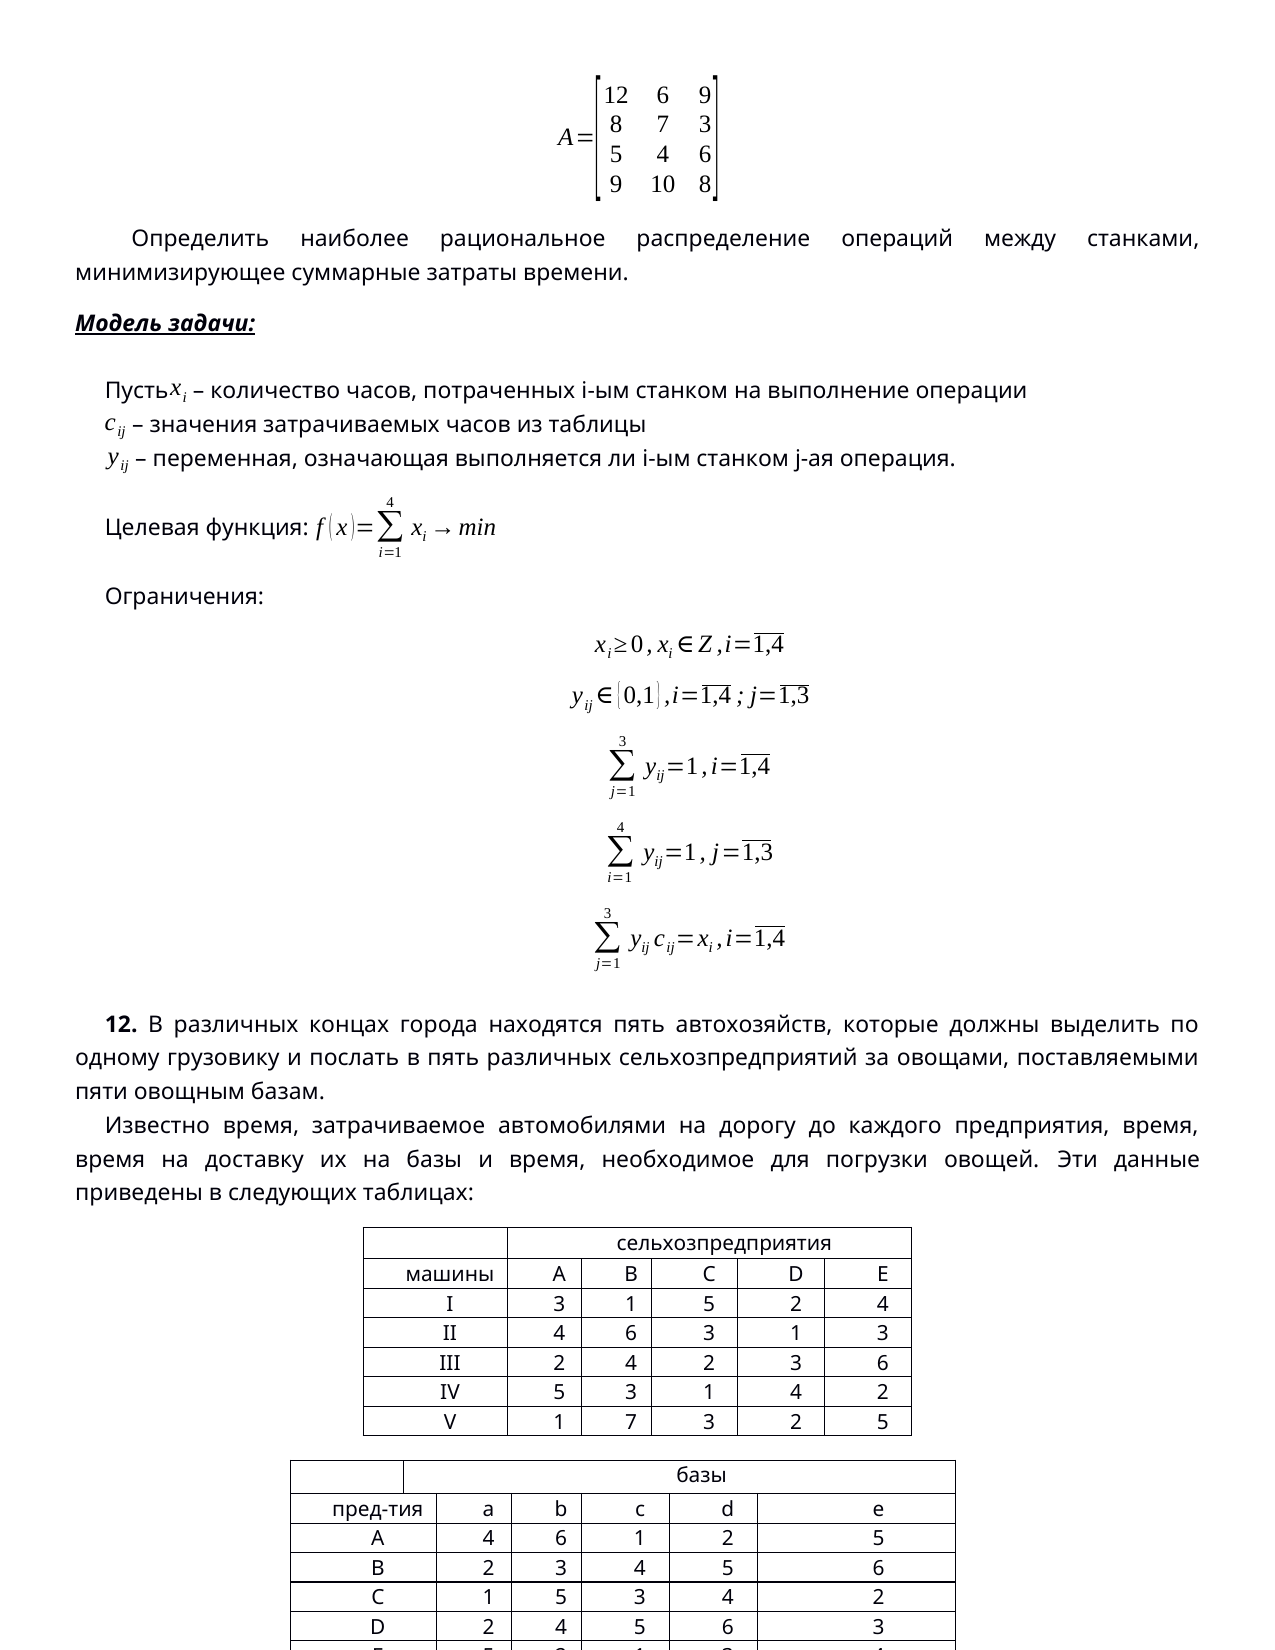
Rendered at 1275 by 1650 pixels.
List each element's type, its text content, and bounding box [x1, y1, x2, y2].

table_cell I [364, 1289, 507, 1317]
table_cell 4 [582, 1348, 651, 1376]
text Модель задачи: [75, 307, 1200, 338]
table_cell 1 [738, 1318, 824, 1347]
text Целевая функция: [75, 493, 1200, 561]
table_cell D [738, 1259, 824, 1288]
table_cell машины [364, 1259, 507, 1288]
table_cell 3 [738, 1348, 824, 1376]
text 12. В различных концах города находятся пять автохозяйств, которые должны выделить по одному грузовику и послать в пять различных сельхозпредприятий за овощами, поставляемыми пяти овощным базам. [75, 1008, 1200, 1106]
table_cell 2 [652, 1348, 737, 1376]
table_cell 2 [738, 1289, 824, 1317]
table_cell C [652, 1259, 737, 1288]
table_cell 1 [508, 1407, 581, 1435]
table_cell 4 [738, 1377, 824, 1406]
table_cell 2 [738, 1407, 824, 1435]
table_cell II [364, 1318, 507, 1347]
text – значения затрачиваемых часов из таблицы [75, 408, 1200, 440]
table_cell 3 [652, 1407, 737, 1435]
table_cell 1 [582, 1289, 651, 1317]
table_cell 3 [582, 1377, 651, 1406]
table_cell 3 [825, 1318, 911, 1347]
table_cell 1 [652, 1377, 737, 1406]
table_cell E [825, 1259, 911, 1288]
table_cell 5 [652, 1289, 737, 1317]
table_cell V [364, 1407, 507, 1435]
table_cell 5 [508, 1377, 581, 1406]
text Ограничения: [75, 580, 1200, 611]
table_cell 6 [825, 1348, 911, 1376]
table_cell 3 [652, 1318, 737, 1347]
text Определить наиболее рациональное распределение операций между станками, минимизирующее суммарные затраты времени. [75, 222, 1200, 287]
table_cell 2 [825, 1377, 911, 1406]
table_cell B [582, 1259, 651, 1288]
table_header сельхозпредприятия [508, 1228, 911, 1258]
text Известно время, затрачиваемое автомобилями на дорогу до каждого предприятия, время, время на доставку их на базы и время, необходимое для погрузки овощей. Эти данные приведены в следующих таблицах: [75, 1109, 1200, 1208]
table_cell 5 [825, 1407, 911, 1435]
table_cell 2 [508, 1348, 581, 1376]
table_cell IV [364, 1377, 507, 1406]
table_cell 3 [508, 1289, 581, 1317]
table_cell A [508, 1259, 581, 1288]
table_header [364, 1228, 507, 1258]
table_cell 7 [582, 1407, 651, 1435]
table_cell 6 [582, 1318, 651, 1347]
table_cell 4 [825, 1289, 911, 1317]
text Пусть – количество часов, потраченных i-ым станком на выполнение операции [75, 374, 1200, 405]
table_cell 4 [508, 1318, 581, 1347]
text – переменная, означающая выполняется ли i-ым станком j-ая операция. [75, 442, 1200, 474]
table_cell III [364, 1348, 507, 1376]
